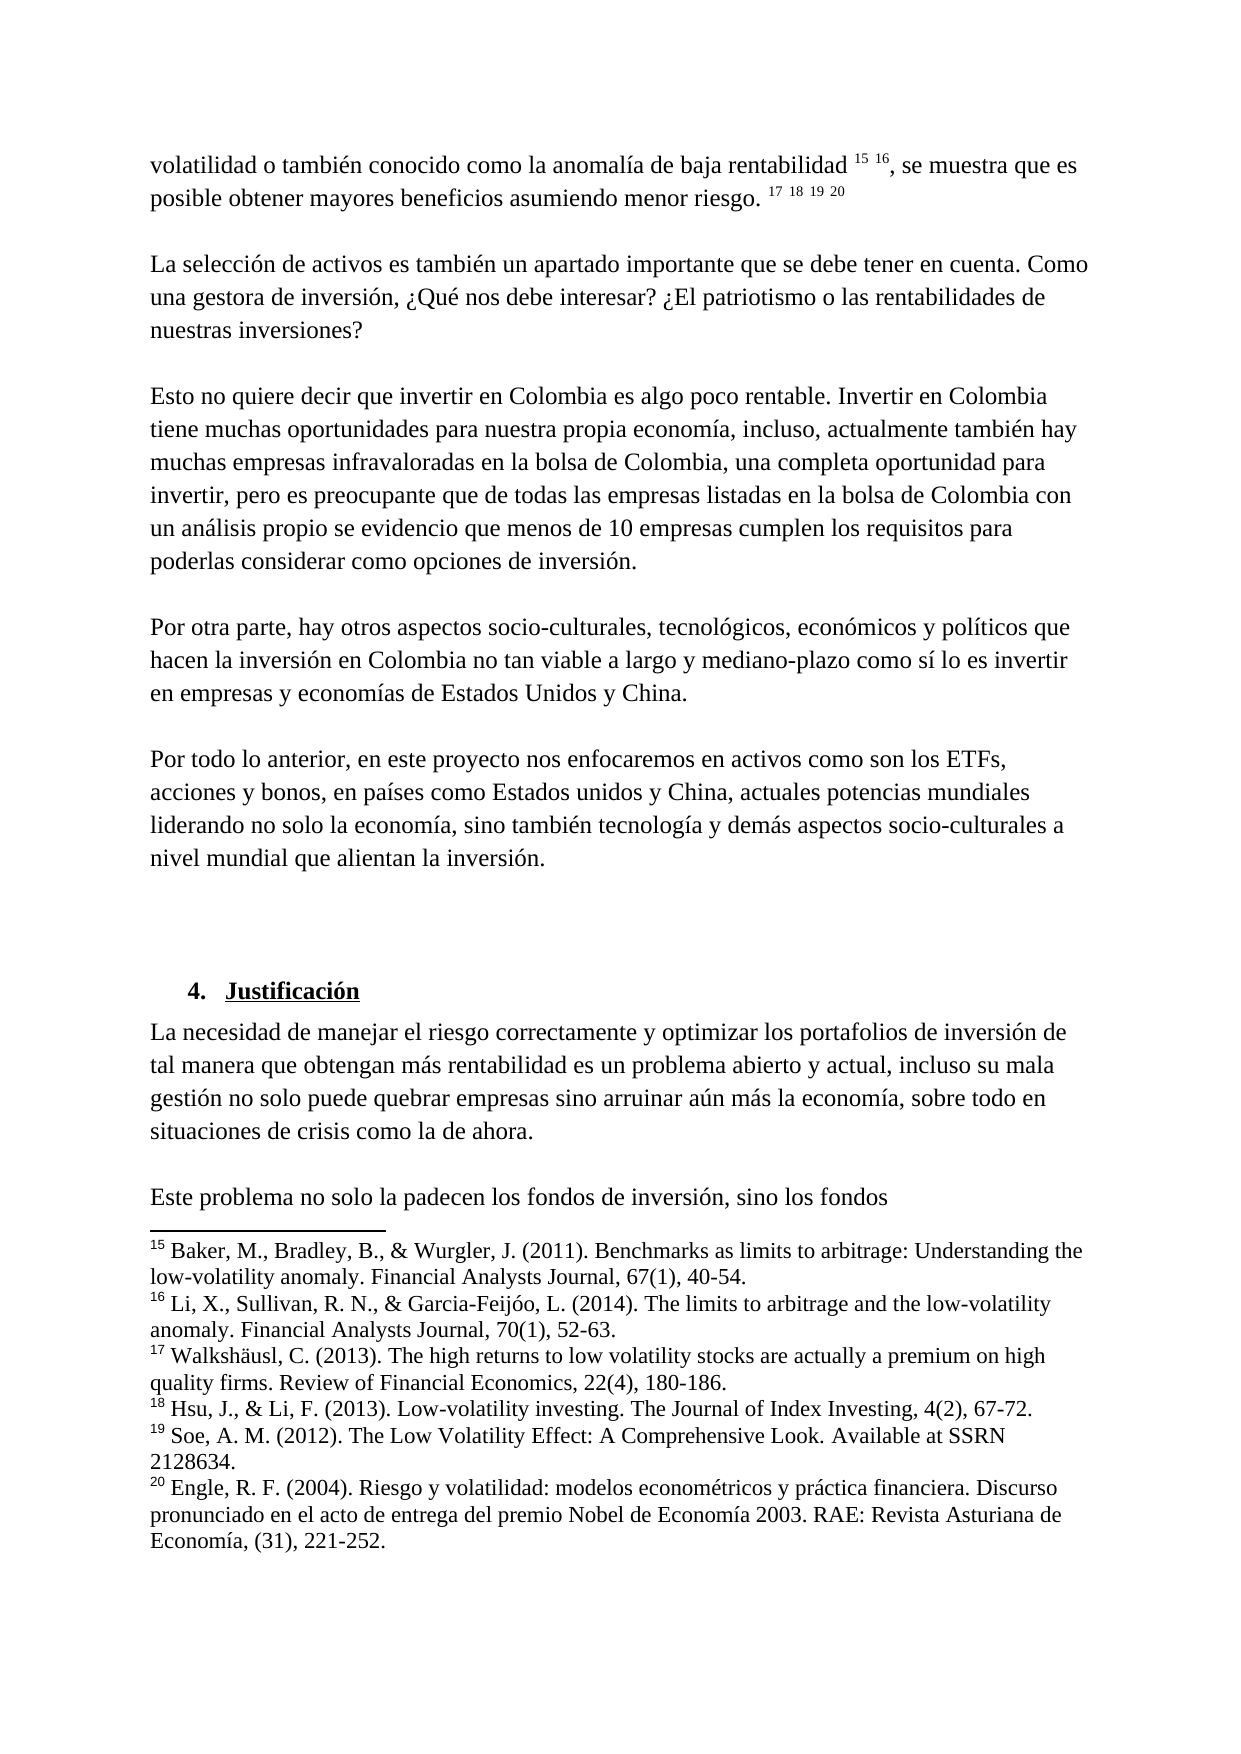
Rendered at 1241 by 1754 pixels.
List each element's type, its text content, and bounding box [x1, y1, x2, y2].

text Por todo lo anterior, en este proyecto nos enfocaremos en activos como son los ETFs, acciones y bonos, en países como Estados unidos y China, actuales potencias mundiales liderando no solo la economía, sino también tecnología y demás aspectos socio-culturales a nivel mundial que alientan la inversión. [150, 744, 1090, 872]
text Por otra parte, hay otros aspectos socio-culturales, tecnológicos, económicos y políticos que hacen la inversión en Colombia no tan viable a largo y mediano-plazo como sí lo es invertir en empresas y economías de Estados Unidos y China. [150, 612, 1090, 707]
text La selección de activos es también un apartado importante que se debe tener en cuenta. Como una gestora de inversión, ¿Qué nos debe interesar? ¿El patriotismo o las rentabilidades de nuestras inversiones? [150, 249, 1090, 344]
text Lo anterior ha sido un planteamiento propuesto desde la academia, inculcándonos que debemos asumir mayor riesgo para traer consigo altas rentabilidades y paradójicamente la relación a mayor riesgo más beneficio o en líneas generales la proporción riesgo/beneficio es simplemente engañoso, se ha demostrado que no esto no es así, con la estrategia de baja volatilidad o también conocido como la anomalía de baja rentabilidad , se muestra que es posible obtener mayores beneficios asumiendo menor riesgo. [150, 150, 1090, 212]
text Este problema no solo la padecen los fondos de inversión, sino los fondos [150, 1182, 1090, 1211]
text La necesidad de manejar el riesgo correctamente y optimizar los portafolios de inversión de tal manera que obtengan más rentabilidad es un problema abierto y actual, incluso su mala gestión no solo puede quebrar empresas sino arruinar aún más la economía, sobre todo en situaciones de crisis como la de ahora. [150, 1017, 1090, 1145]
subtitle Justificación [187, 976, 1090, 1004]
text Esto no quiere decir que invertir en Colombia es algo poco rentable. Invertir en Colombia tiene muchas oportunidades para nuestra propia economía, incluso, actualmente también hay muchas empresas infravaloradas en la bolsa de Colombia, una completa oportunidad para invertir, pero es preocupante que de todas las empresas listadas en la bolsa de Colombia con un análisis propio se evidencio que menos de 10 empresas cumplen los requisitos para poderlas considerar como opciones de inversión. [150, 381, 1090, 575]
